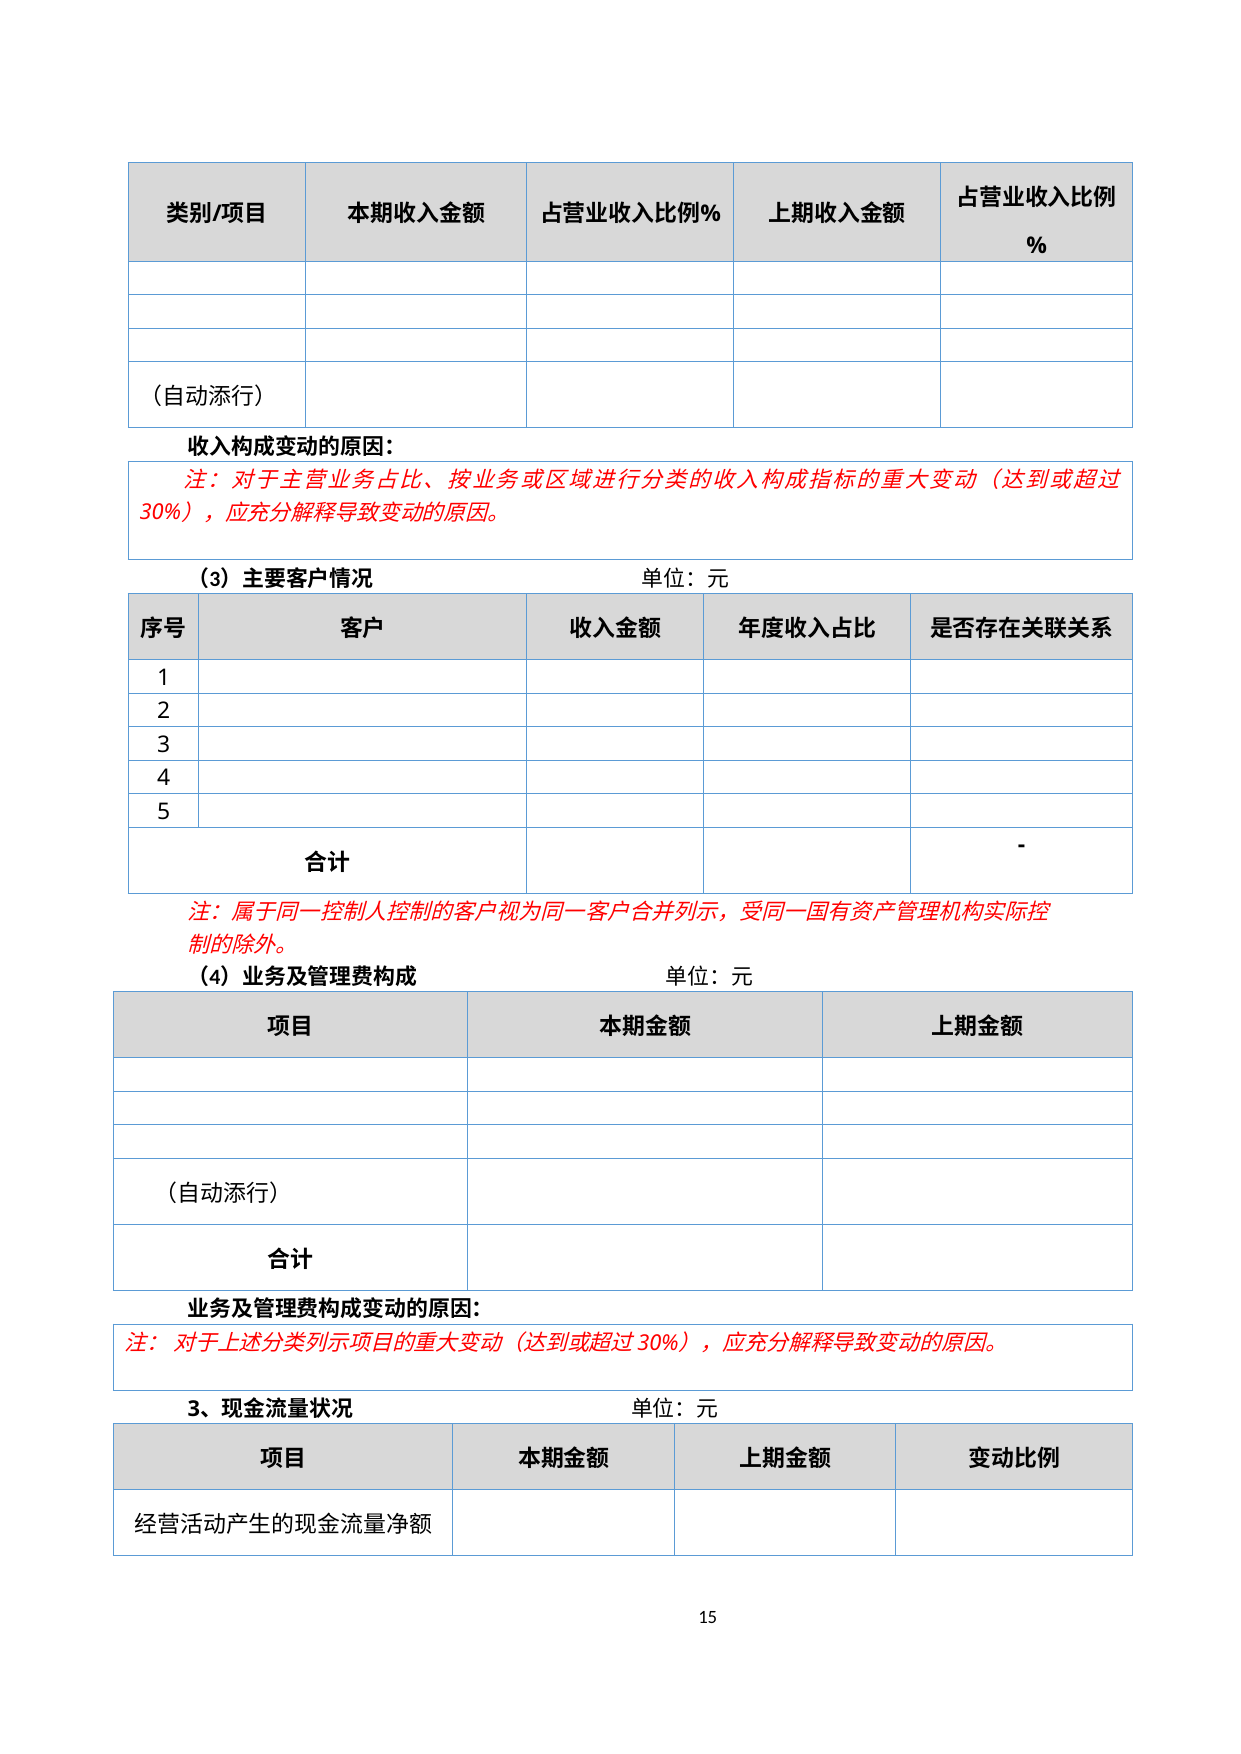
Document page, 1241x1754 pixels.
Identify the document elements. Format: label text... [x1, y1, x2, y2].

table_cell [306, 329, 526, 361]
text （3）主要客户情况 单位：元 [187, 560, 1053, 593]
table_cell 3 [129, 727, 198, 759]
table_cell [527, 362, 733, 427]
table_cell [734, 262, 940, 294]
table_header 上期收入金额 [734, 163, 940, 261]
table_header 变动比例 [896, 1424, 1132, 1489]
table_header 上期金额 [823, 992, 1132, 1057]
table_header 本期金额 [453, 1424, 674, 1489]
text 业务及管理费构成变动的原因： [187, 1291, 1053, 1323]
table_cell [468, 1225, 822, 1290]
table_cell [734, 295, 940, 328]
table_header 客户 [199, 594, 526, 659]
table_cell [704, 727, 910, 759]
text 3、现金流量状况 单位：元 [187, 1391, 1053, 1423]
table_cell （自动添行） [114, 1159, 467, 1224]
table_header 占营业收入比例% [941, 163, 1132, 261]
table_cell [468, 1159, 822, 1224]
table_cell [527, 727, 703, 759]
table_cell [911, 727, 1132, 759]
table_cell [527, 295, 733, 328]
table_cell [306, 262, 526, 294]
text 收入构成变动的原因： [187, 428, 1053, 461]
table_header 注： 对于上述分类列示项目的重大变动（达到或超过30%），应充分解释导致变动的原因。 [114, 1325, 1132, 1389]
table_cell 5 [129, 794, 198, 827]
table_cell [468, 1125, 822, 1158]
table_cell 1 [129, 660, 198, 692]
table_cell [114, 1058, 467, 1091]
table_header 年度收入占比 [704, 594, 910, 659]
table_cell （自动添行） [129, 362, 305, 427]
table_cell [527, 660, 703, 692]
table_cell [823, 1159, 1132, 1224]
table_cell [911, 794, 1132, 827]
table_header 注：对于主营业务占比、按业务或区域进行分类的收入构成指标的重大变动（达到或超过30%），应充分解释导致变动的原因。 [129, 462, 1132, 559]
table_cell [941, 295, 1132, 328]
table_cell [911, 660, 1132, 692]
table_header 收入金额 [527, 594, 703, 659]
table_header 本期金额 [468, 992, 822, 1057]
table_cell 经营活动产生的现金流量净额 [114, 1490, 452, 1555]
table_cell [823, 1058, 1132, 1091]
table_cell [734, 362, 940, 427]
table_cell [129, 329, 305, 361]
table_cell [114, 1092, 467, 1124]
table_cell [704, 694, 910, 726]
table_header 上期金额 [675, 1424, 895, 1489]
table_cell [911, 694, 1132, 726]
table_header 占营业收入比例% [527, 163, 733, 261]
table_cell [199, 761, 526, 793]
table_header 项目 [114, 1424, 452, 1489]
table_cell [306, 295, 526, 328]
table_cell [823, 1092, 1132, 1124]
table_header 本期收入金额 [306, 163, 526, 261]
table_cell 合计 [129, 828, 526, 893]
table_cell [896, 1490, 1132, 1555]
table_cell [527, 329, 733, 361]
table_cell [199, 694, 526, 726]
table_cell [704, 794, 910, 827]
table_cell [911, 761, 1132, 793]
table_cell [704, 828, 910, 893]
text 注：属于同一控制人控制的客户视为同一客户合并列示，受同一国有资产管理机构实际控制的除外。 [187, 894, 1053, 959]
table_cell [114, 1125, 467, 1158]
table_cell [941, 362, 1132, 427]
table_cell [468, 1058, 822, 1091]
table_header 类别/项目 [129, 163, 305, 261]
table_cell [468, 1092, 822, 1124]
table_cell [306, 362, 526, 427]
table_cell [527, 262, 733, 294]
table_cell [527, 828, 703, 893]
table_cell [704, 761, 910, 793]
table_cell [823, 1125, 1132, 1158]
table_cell [704, 660, 910, 692]
table_cell [453, 1490, 674, 1555]
table_cell [527, 761, 703, 793]
table_header 是否存在关联关系 [911, 594, 1132, 659]
table_cell [527, 694, 703, 726]
table_cell - [911, 828, 1132, 893]
table_cell [129, 295, 305, 328]
table_cell [823, 1225, 1132, 1290]
table_cell 4 [129, 761, 198, 793]
table_cell [527, 794, 703, 827]
table_header 项目 [114, 992, 467, 1057]
table_cell [734, 329, 940, 361]
text （4）业务及管理费构成 单位：元 [187, 959, 1053, 991]
table_cell [199, 794, 526, 827]
table_header 序号 [129, 594, 198, 659]
table_cell 2 [129, 694, 198, 726]
table_cell [199, 660, 526, 692]
table_cell 合计 [114, 1225, 467, 1290]
table_cell [675, 1490, 895, 1555]
table_cell [941, 329, 1132, 361]
table_cell [199, 727, 526, 759]
table_cell [129, 262, 305, 294]
table_cell [941, 262, 1132, 294]
